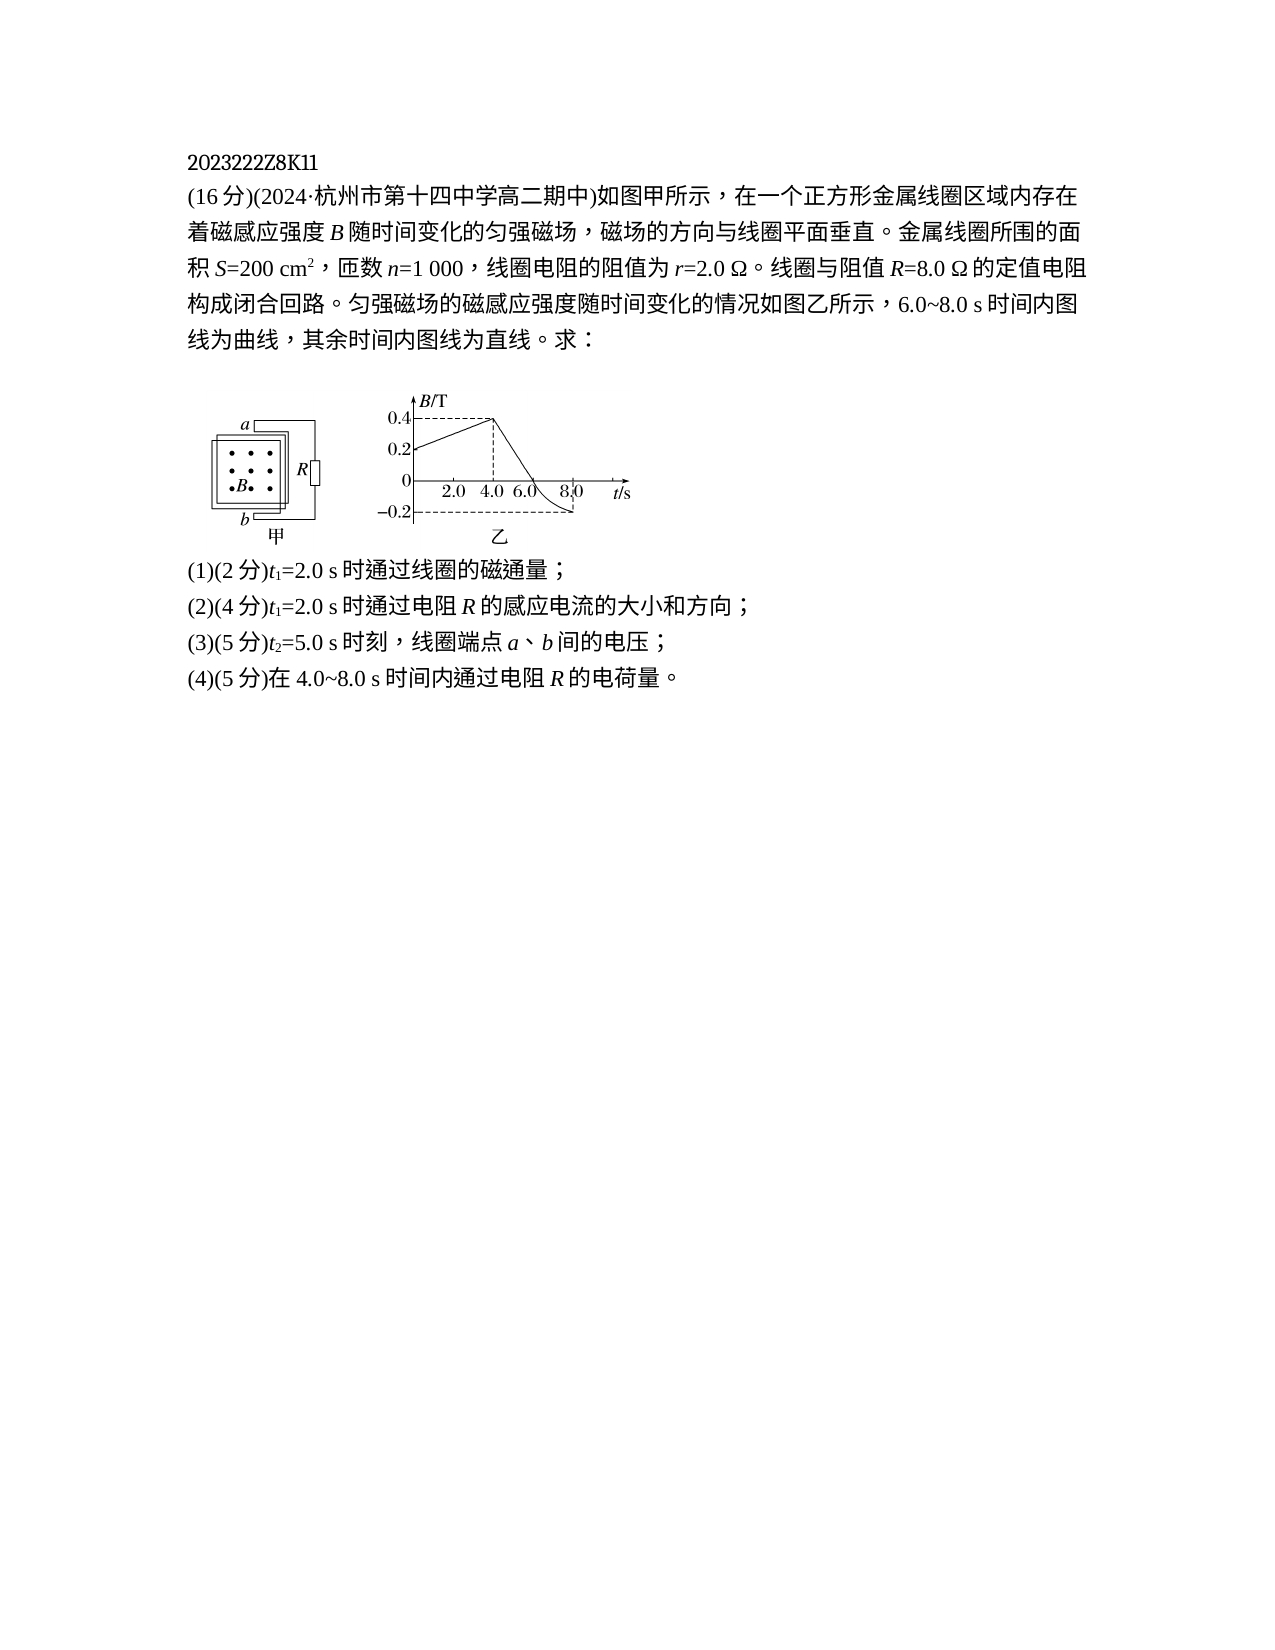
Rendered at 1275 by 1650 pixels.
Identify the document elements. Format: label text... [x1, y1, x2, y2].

text (3)(5分)t2=5.0 s时刻，线圈端点a、b间的电压； [187, 626, 1087, 657]
text (4)(5分)在4.0~8.0 s时间内通过电阻R的电荷量。 [187, 662, 1087, 693]
text (16分)(2024·杭州市第十四中学高二期中)如图甲所示，在一个正方形金属线圈区域内存在着磁感应强度B随时间变化的匀强磁场，磁场的方向与线圈平面垂直。金属线圈所围的面积S=200 cm2，匝数n=1 000，线圈电阻的阻值为r=2.0 Ω。线圈与阻值R=8.0 Ω的定值电阻构成闭合回路。匀强磁场的磁感应强度随时间变化的情况如图乙所示，6.0~8.0 s时间内图线为曲线，其余时间内图线为直线。求： [187, 180, 1087, 355]
picture [206, 390, 635, 550]
text 2023222Z8K11 [187, 150, 1087, 176]
text (1)(2分)t1=2.0 s时通过线圈的磁通量； [187, 554, 1087, 585]
text (2)(4分)t1=2.0 s时通过电阻R的感应电流的大小和方向； [187, 590, 1087, 621]
